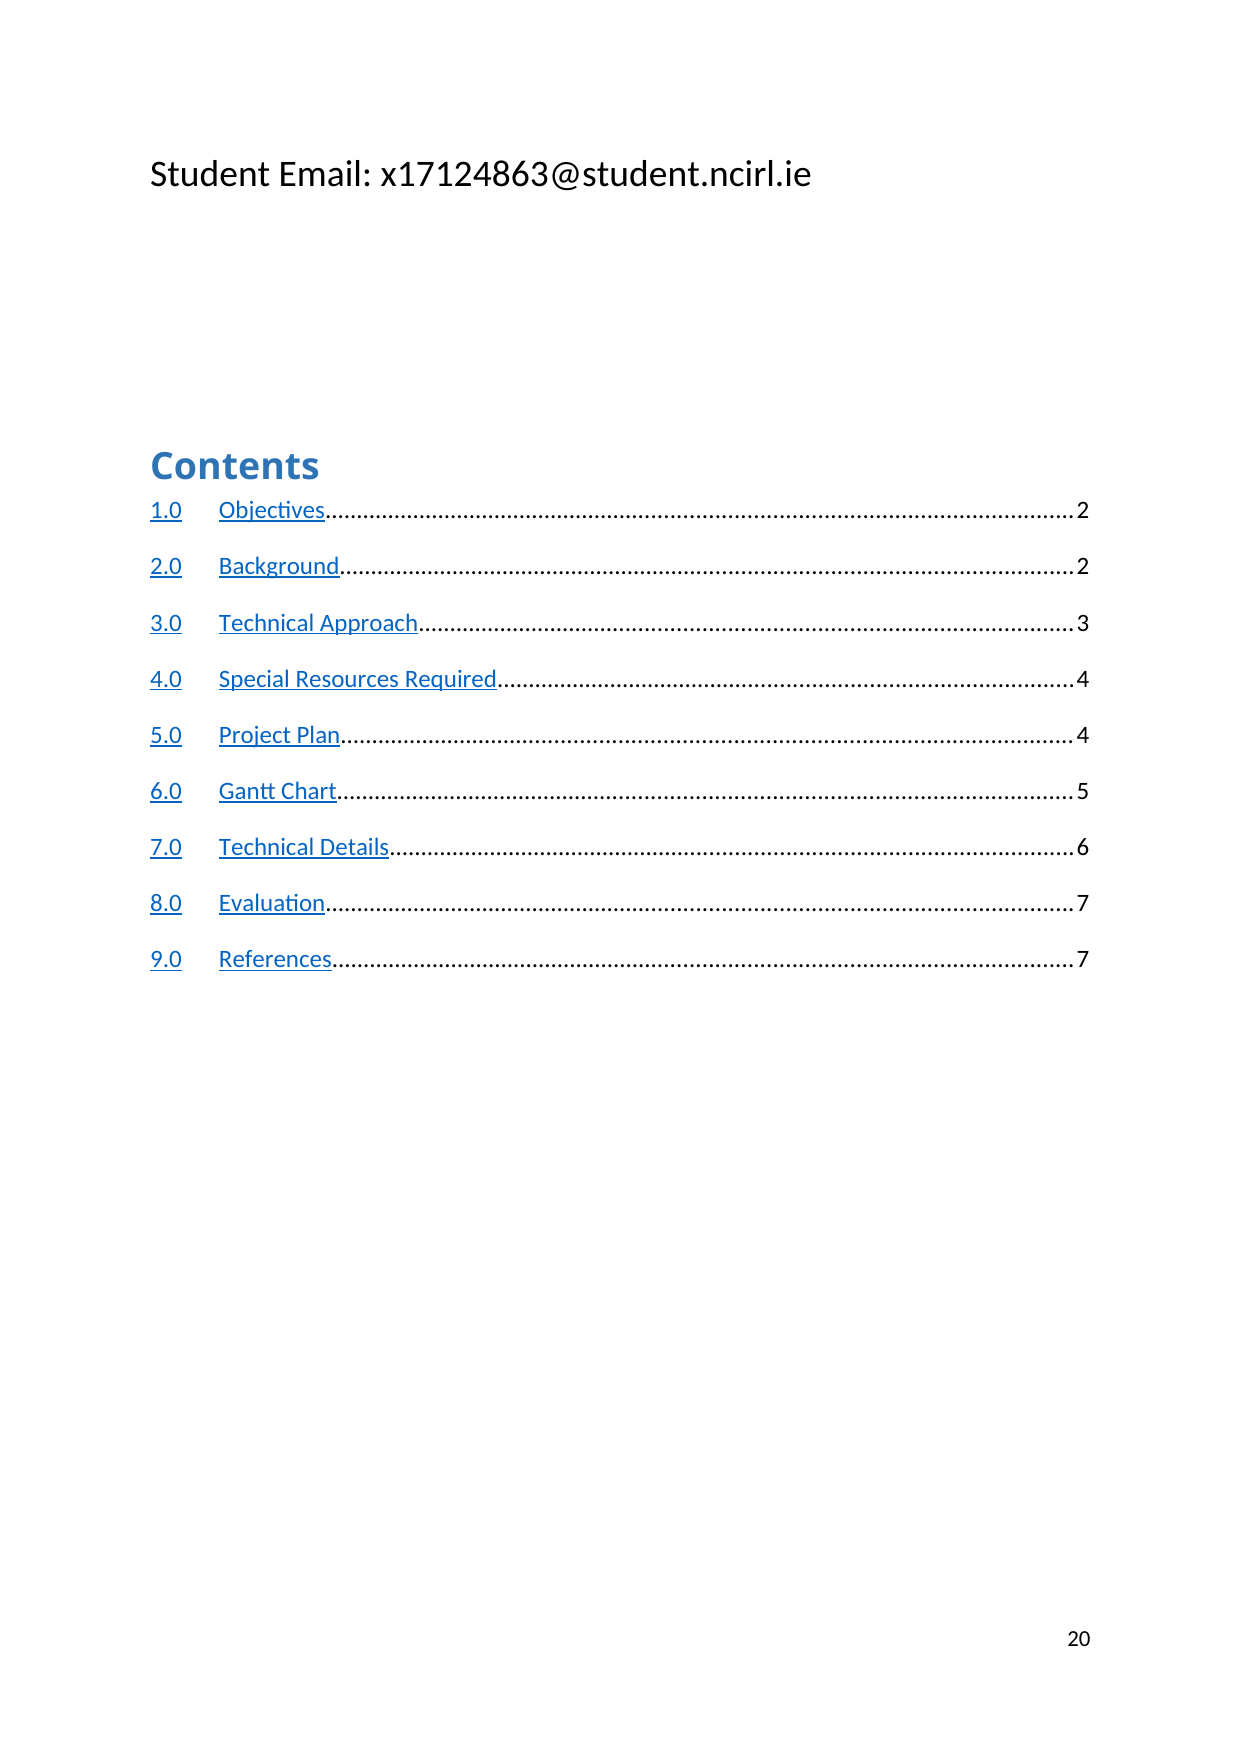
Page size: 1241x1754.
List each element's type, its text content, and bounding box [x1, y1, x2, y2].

text Student Email: x17124863@student.ncirl.ie [150, 150, 1090, 196]
